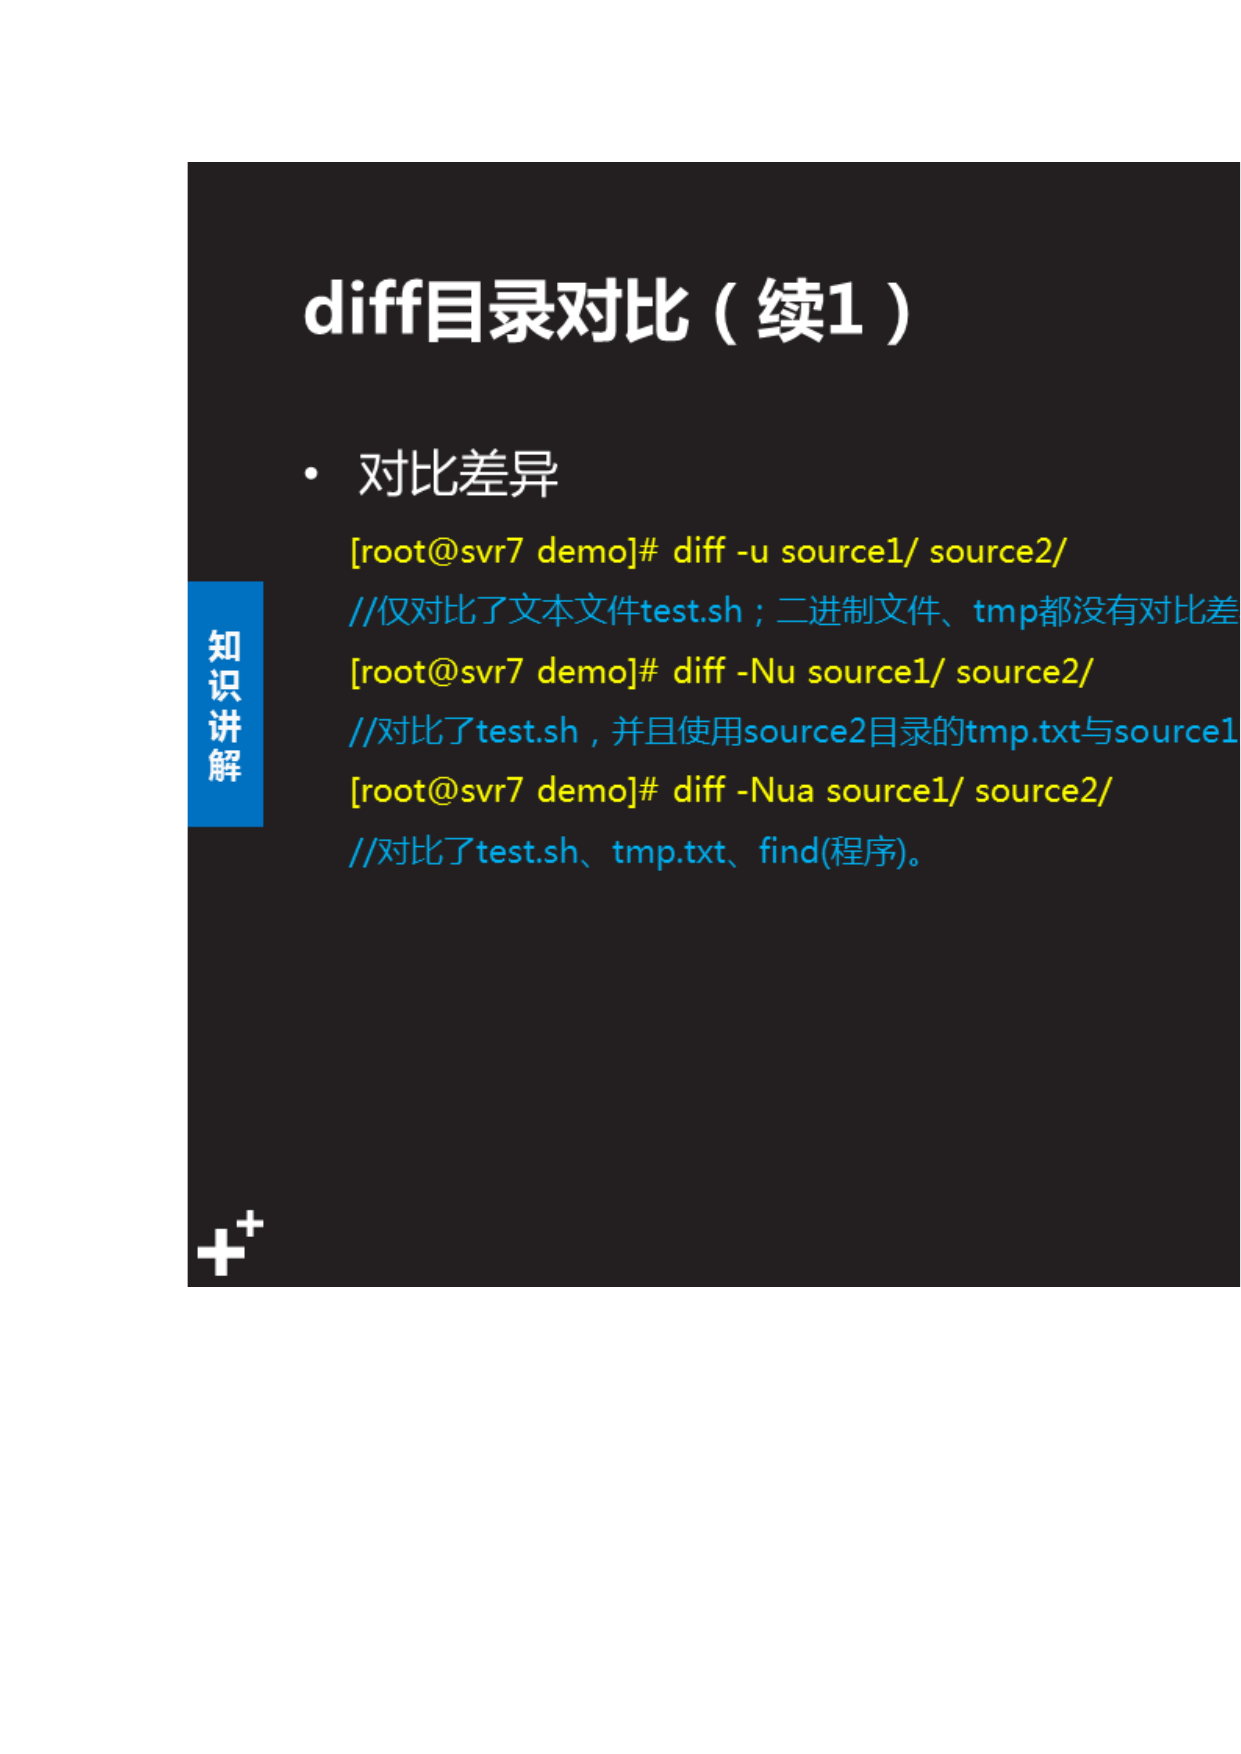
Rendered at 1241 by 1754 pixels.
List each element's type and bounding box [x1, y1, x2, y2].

picture [187, 162, 1241, 1287]
